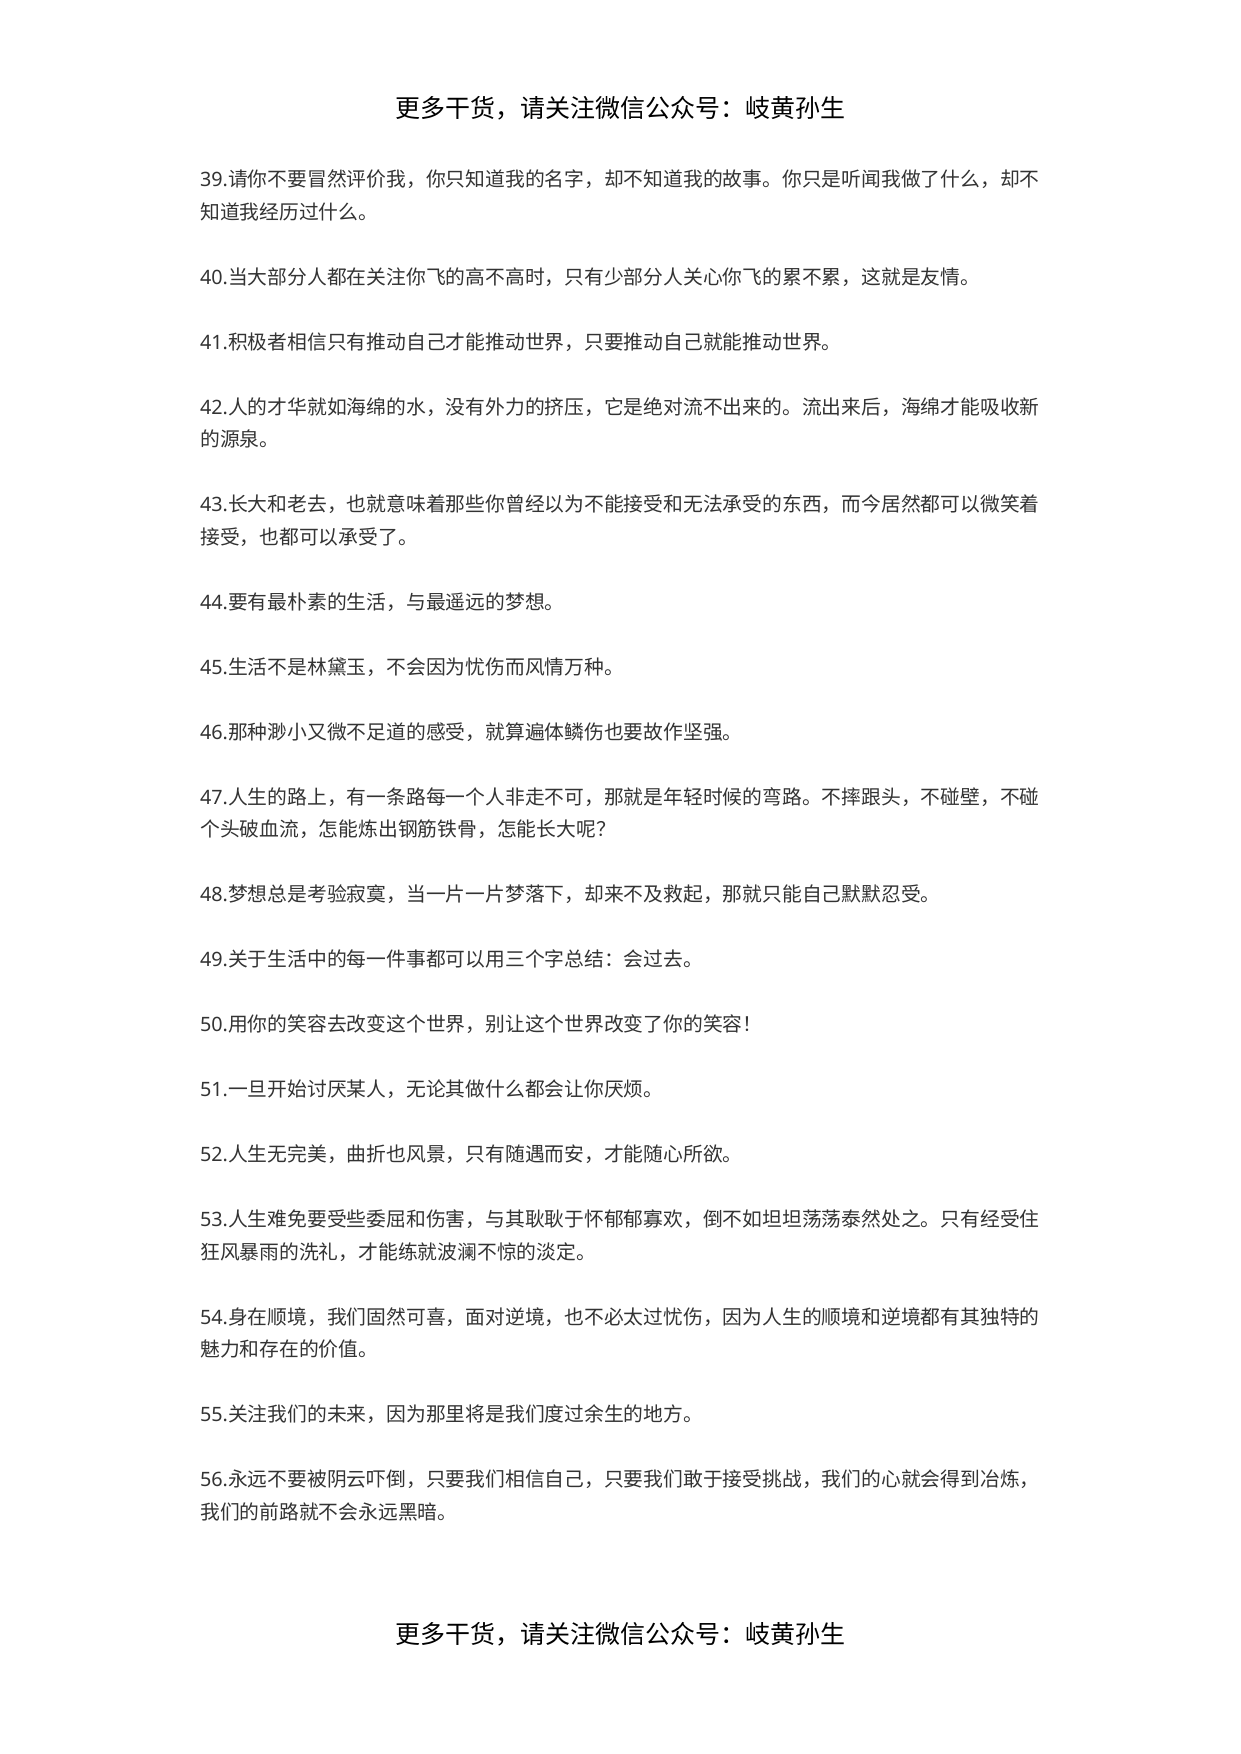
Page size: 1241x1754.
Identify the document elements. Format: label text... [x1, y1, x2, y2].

text 49.关于生活中的每一件事都可以用三个字总结：会过去。 [200, 942, 1040, 974]
text 39.请你不要冒然评价我，你只知道我的名字，却不知道我的故事。你只是听闻我做了什么，却不知道我经历过什么。 [200, 162, 1040, 227]
text 54.身在顺境，我们固然可喜，面对逆境，也不必太过忧伤，因为人生的顺境和逆境都有其独特的魅力和存在的价值。 [200, 1299, 1040, 1364]
text 53.人生难免要受些委屈和伤害，与其耿耿于怀郁郁寡欢，倒不如坦坦荡荡泰然处之。只有经受住狂风暴雨的洗礼，才能练就波澜不惊的淡定。 [200, 1202, 1040, 1267]
text 43.长大和老去，也就意味着那些你曾经以为不能接受和无法承受的东西，而今居然都可以微笑着接受，也都可以承受了。 [200, 487, 1040, 552]
text 42.人的才华就如海绵的水，没有外力的挤压，它是绝对流不出来的。流出来后，海绵才能吸收新的源泉。 [200, 389, 1040, 454]
text 51.一旦开始讨厌某人，无论其做什么都会让你厌烦。 [200, 1072, 1040, 1104]
text 45.生活不是林黛玉，不会因为忧伤而风情万种。 [200, 649, 1040, 682]
text 50.用你的笑容去改变这个世界，别让这个世界改变了你的笑容！ [200, 1007, 1040, 1039]
text 55.关注我们的未来，因为那里将是我们度过余生的地方。 [200, 1397, 1040, 1429]
text 46.那种渺小又微不足道的感受，就算遍体鳞伤也要故作坚强。 [200, 714, 1040, 747]
text 44.要有最朴素的生活，与最遥远的梦想。 [200, 584, 1040, 617]
text 52.人生无完美，曲折也风景，只有随遇而安，才能随心所欲。 [200, 1137, 1040, 1169]
text 48.梦想总是考验寂寞，当一片一片梦落下，却来不及救起，那就只能自己默默忍受。 [200, 877, 1040, 909]
text 41.积极者相信只有推动自己才能推动世界，只要推动自己就能推动世界。 [200, 324, 1040, 357]
text 56.永远不要被阴云吓倒，只要我们相信自己，只要我们敢于接受挑战，我们的心就会得到冶炼，我们的前路就不会永远黑暗。 [200, 1462, 1040, 1527]
text 47.人生的路上，有一条路每一个人非走不可，那就是年轻时候的弯路。不摔跟头，不碰壁，不碰个头破血流，怎能炼出钢筋铁骨，怎能长大呢？ [200, 779, 1040, 844]
text 40.当大部分人都在关注你飞的高不高时，只有少部分人关心你飞的累不累，这就是友情。 [200, 259, 1040, 292]
